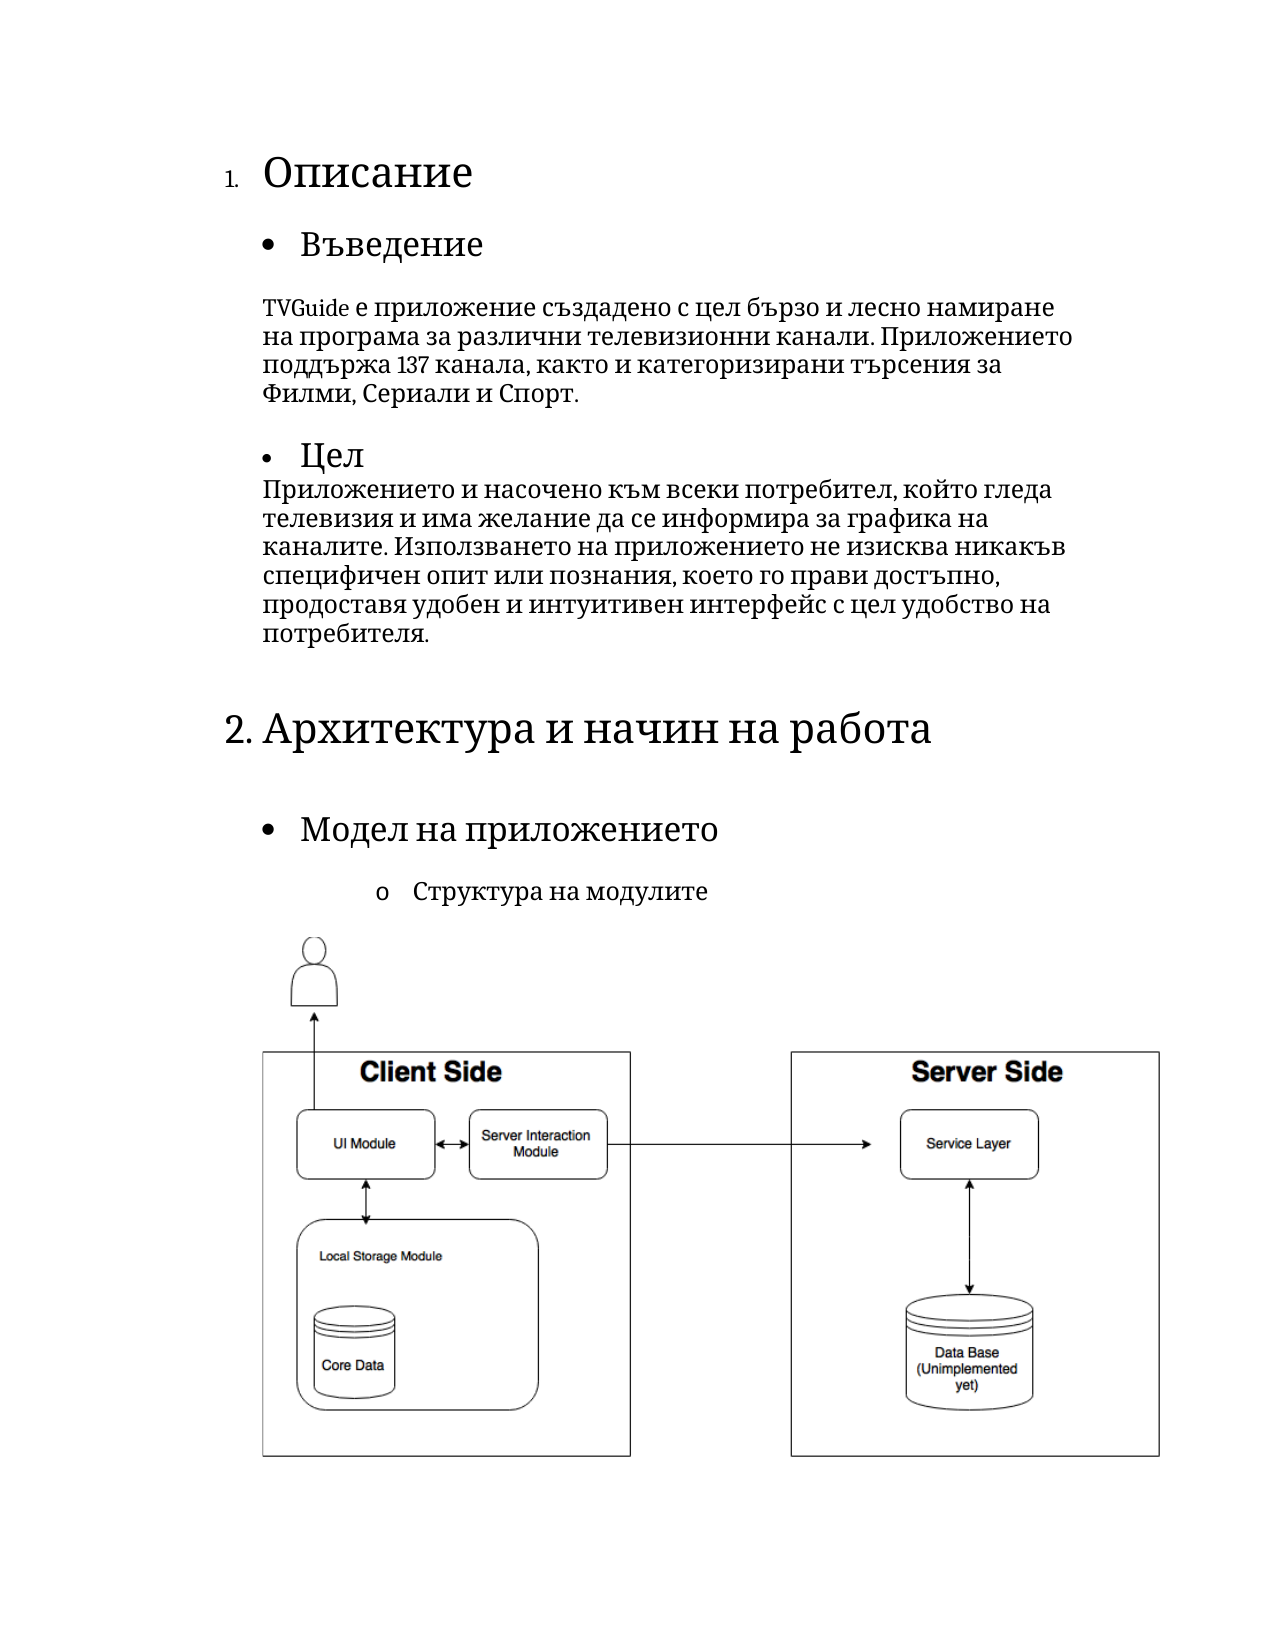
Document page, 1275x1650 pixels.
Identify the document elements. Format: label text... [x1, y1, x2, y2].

subtitle Цел [262, 437, 1087, 476]
subtitle Модел на приложението [262, 811, 1087, 849]
text Приложението и насочено към всеки потребител, който гледа телевизия и има желание да се информира за графика на каналите. Използването на приложението не изисква никакъв специфичен опит или познания, което го прави достъпно, продоставя удобен и интуитивен интерфейс с цел удобство на потребителя. [262, 476, 1087, 648]
picture [262, 937, 1161, 1458]
subtitle Структура на модулите [375, 878, 1087, 908]
subtitle Описание [225, 150, 1087, 198]
text TVGuide е приложение създадено с цел бързо и лесно намиране на програма за различни телевизионни канали. Приложението поддържа 137 канала, както и категоризирани търсения за Филми, Сериали и Спорт. [262, 294, 1087, 409]
subtitle Архитектура и начин на работа [225, 706, 1087, 754]
subtitle Въведение [262, 227, 1087, 265]
